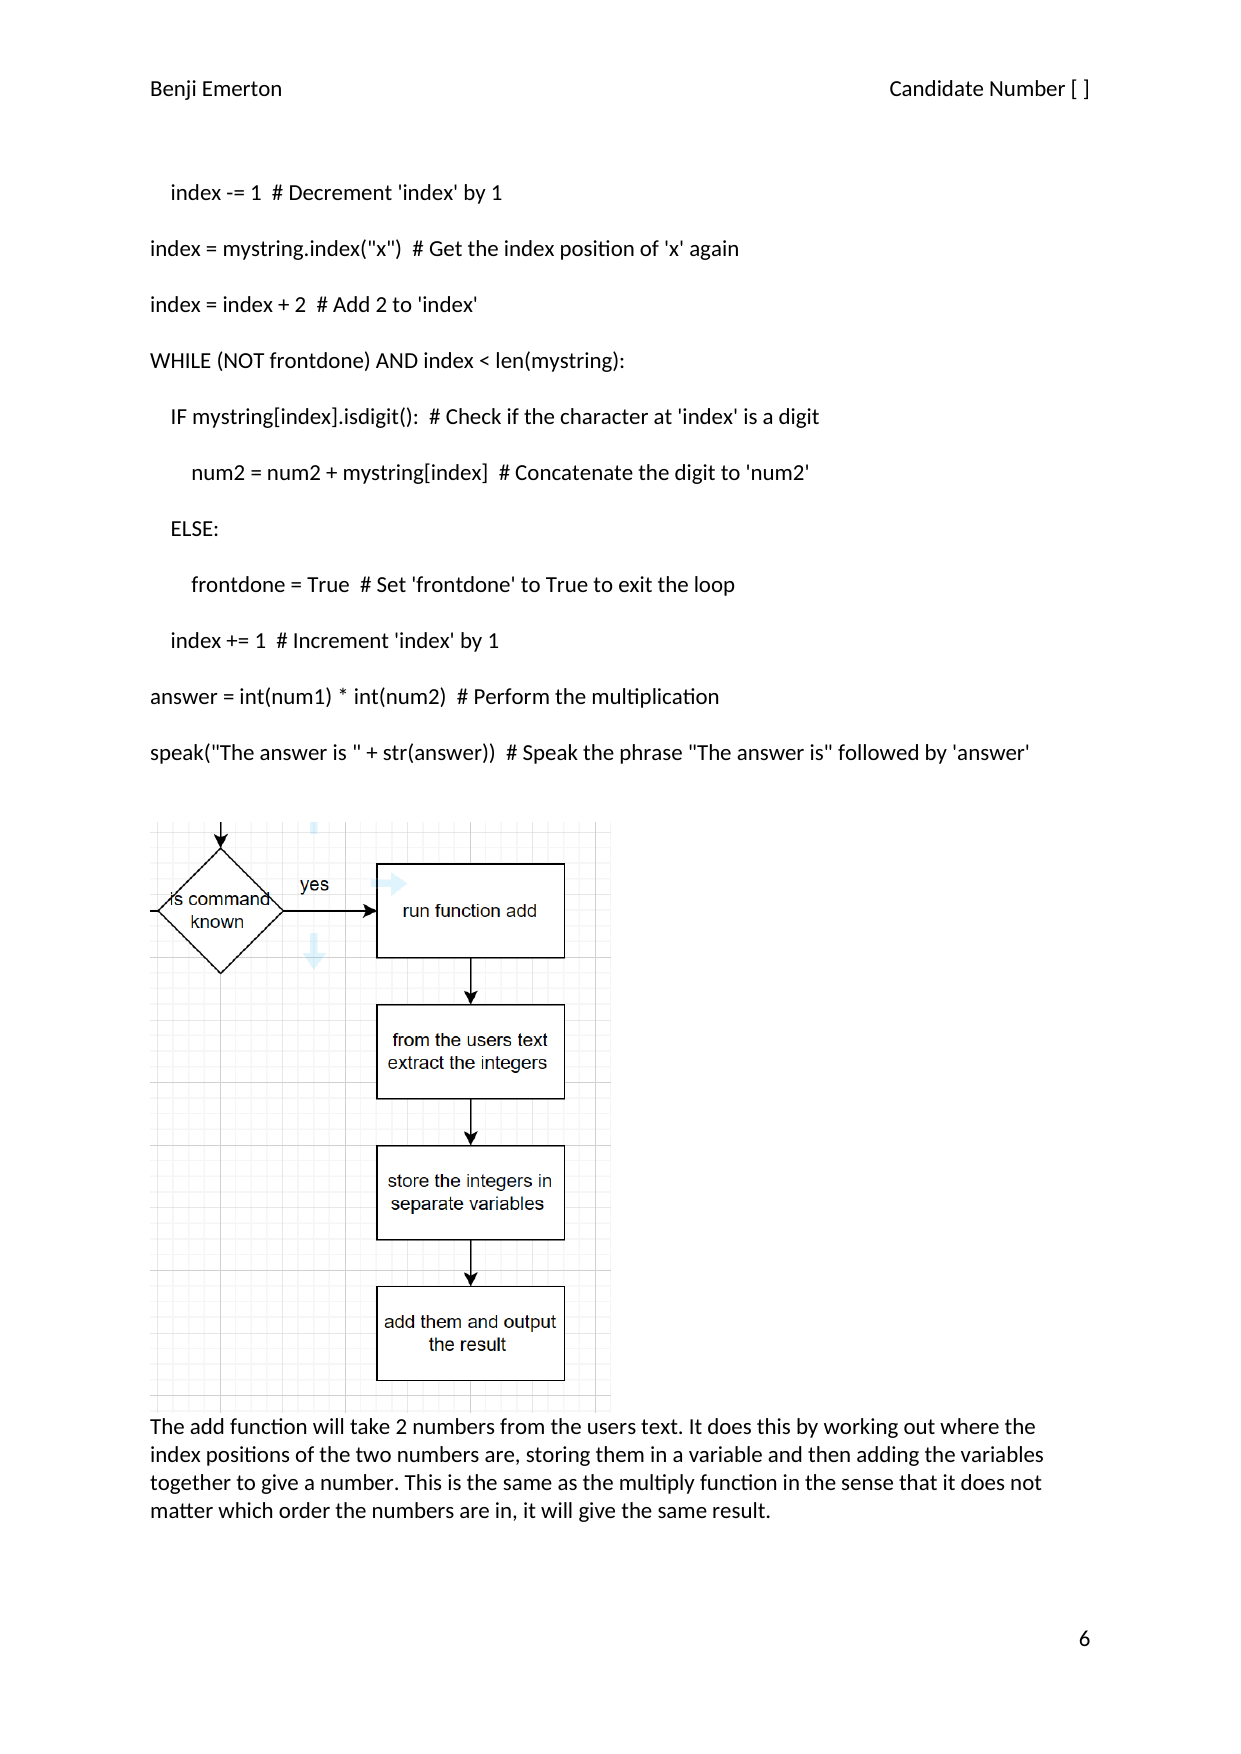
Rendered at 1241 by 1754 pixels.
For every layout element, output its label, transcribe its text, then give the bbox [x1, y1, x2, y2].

text IF mystring[index].isdigit(): # Check if the character at 'index' is a digit [150, 402, 1090, 430]
picture [150, 822, 611, 1413]
text The add function will take 2 numbers from the users text. It does this by working out where the index positions of the two numbers are, storing them in a variable and then adding the variables together to give a number. This is the same as the multiply function in the sense that it does not matter which order the numbers are in, it will give the same result. [150, 1412, 1090, 1524]
text frontdone = True # Set 'frontdone' to True to exit the loop [150, 570, 1090, 598]
text index -= 1 # Decrement 'index' by 1 [150, 178, 1090, 206]
text answer = int(num1) * int(num2) # Perform the multiplication [150, 682, 1090, 710]
text ELSE: [150, 514, 1090, 542]
text num2 = num2 + mystring[index] # Concatenate the digit to 'num2' [150, 458, 1090, 486]
text speak("The answer is " + str(answer)) # Speak the phrase "The answer is" followed by 'answer' [150, 738, 1090, 766]
text index = mystring.index("x") # Get the index position of 'x' again [150, 234, 1090, 262]
text WHILE (NOT frontdone) AND index < len(mystring): [150, 346, 1090, 374]
text index = index + 2 # Add 2 to 'index' [150, 290, 1090, 318]
text index += 1 # Increment 'index' by 1 [150, 626, 1090, 654]
